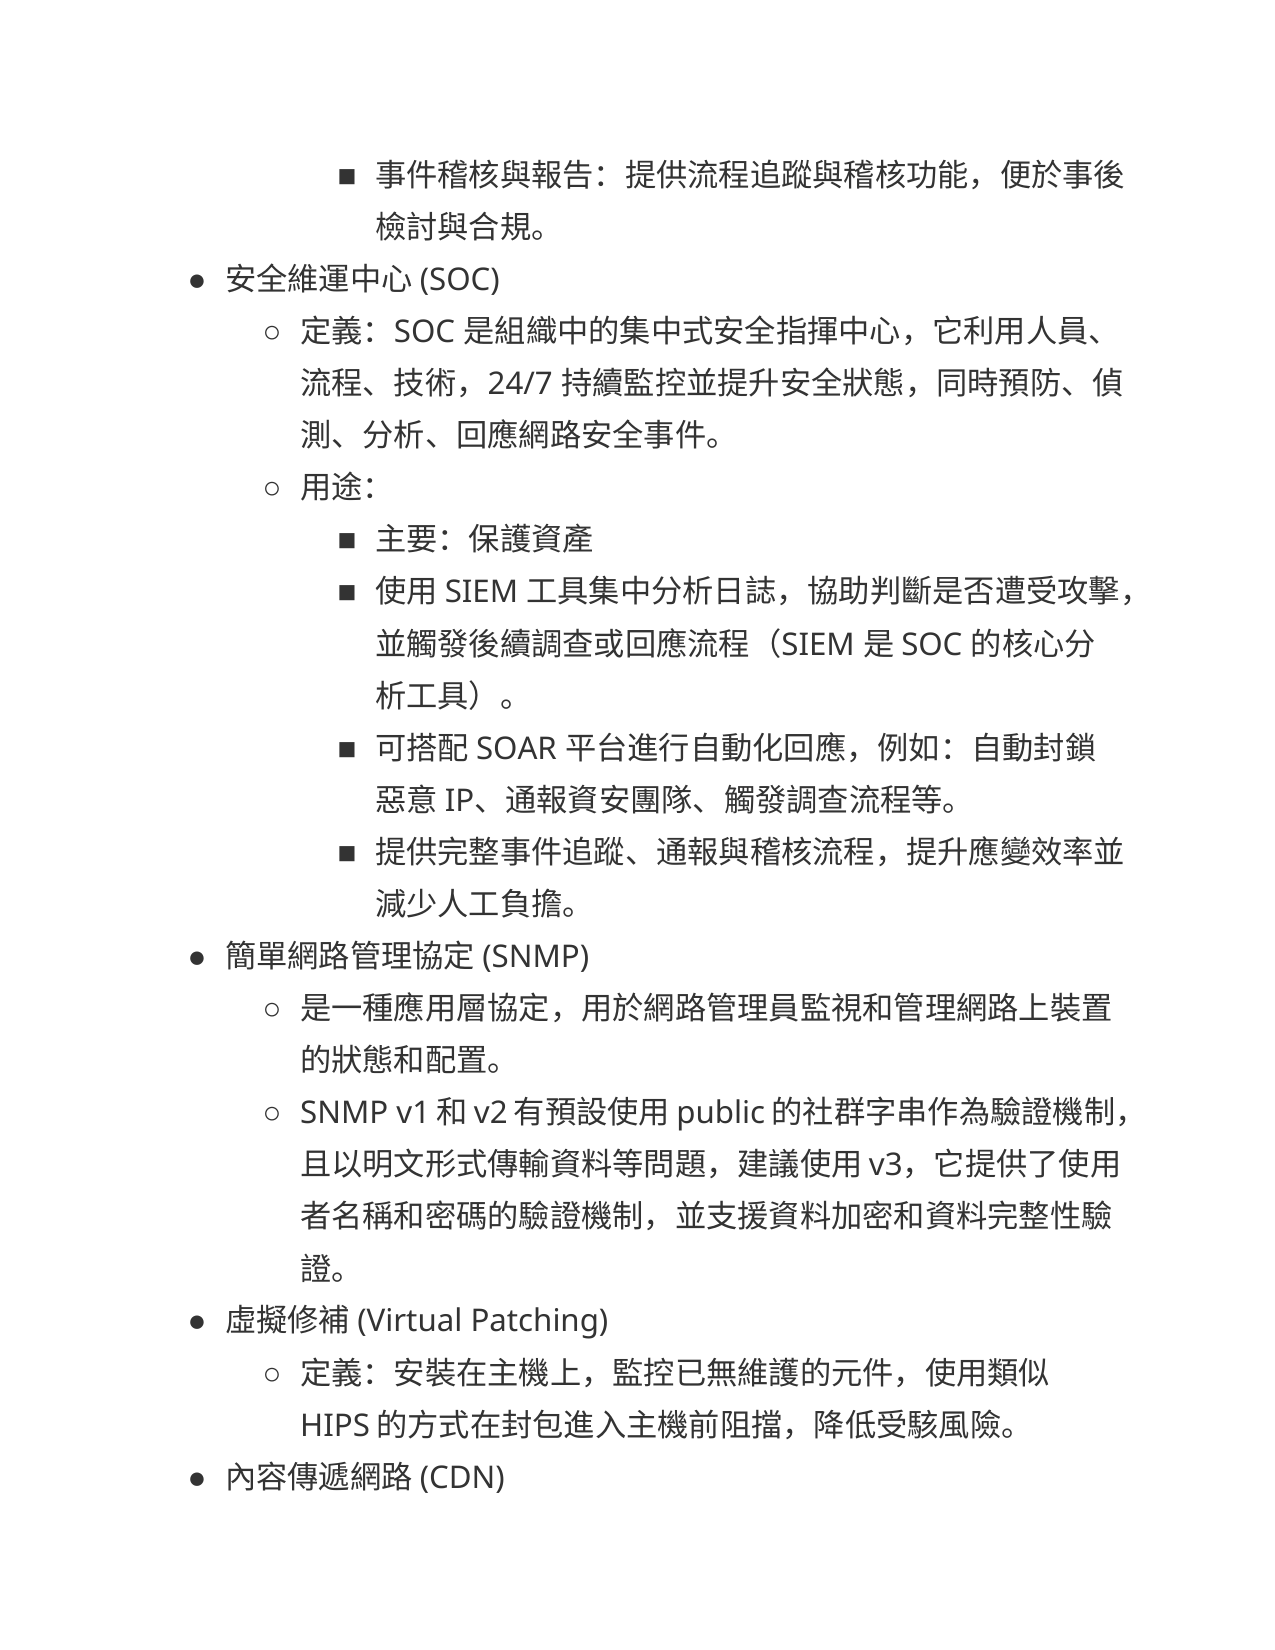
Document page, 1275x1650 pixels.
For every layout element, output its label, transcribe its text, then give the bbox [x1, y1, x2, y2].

list 使用 SIEM 工具集中分析日誌，協助判斷是否遭受攻擊，並觸發後續調查或回應流程（SIEM 是 SOC 的核心分析工具）。 [337, 566, 1125, 716]
list 虛擬修補 (Virtual Patching) [357, 1296, 1125, 1341]
list 提供完整事件追蹤、通報與稽核流程，提升應變效率並減少人工負擔。 [337, 827, 1125, 924]
list 定義：安裝在主機上，監控已無維護的元件，使用類似HIPS的方式在封包進入主機前阻擋，降低受駭風險。 [262, 1348, 1125, 1445]
list SNMP v1和v2有預設使用public的社群字串作為驗證機制，且以明文形式傳輸資料等問題，建議使用v3，它提供了使用者名稱和密碼的驗證機制，並支援資料加密和資料完整性驗證。 [262, 1087, 1125, 1289]
list 安全維運中心 (SOC) [419, 254, 1125, 299]
list 定義：SOC 是組織中的集中式安全指揮中心，它利用人員、流程、技術，24/7 持續監控並提升安全狀態，同時預防、偵測、分析、回應網路安全事件。 [262, 306, 1125, 456]
list 主要：保護資產 [337, 514, 1125, 560]
list 簡單網路管理協定 (SNMP) [187, 931, 482, 977]
list 是一種應用層協定，用於網路管理員監視和管理網路上裝置的狀態和配置。 [262, 983, 1125, 1081]
list 安全維運中心 (SOC) [187, 254, 225, 299]
list 簡單網路管理協定 (SNMP) [482, 931, 1125, 977]
list 事件稽核與報告：提供流程追蹤與稽核功能，便於事後檢討與合規。 [337, 150, 1125, 247]
list 可搭配 SOAR 平台進行自動化回應，例如：自動封鎖惡意 IP、通報資安團隊、觸發調查流程等。 [337, 723, 1125, 820]
list 用途： [262, 462, 1125, 508]
list 虛擬修補 (Virtual Patching) [187, 1296, 225, 1341]
list 內容傳遞網路 (CDN) [187, 1452, 1125, 1498]
